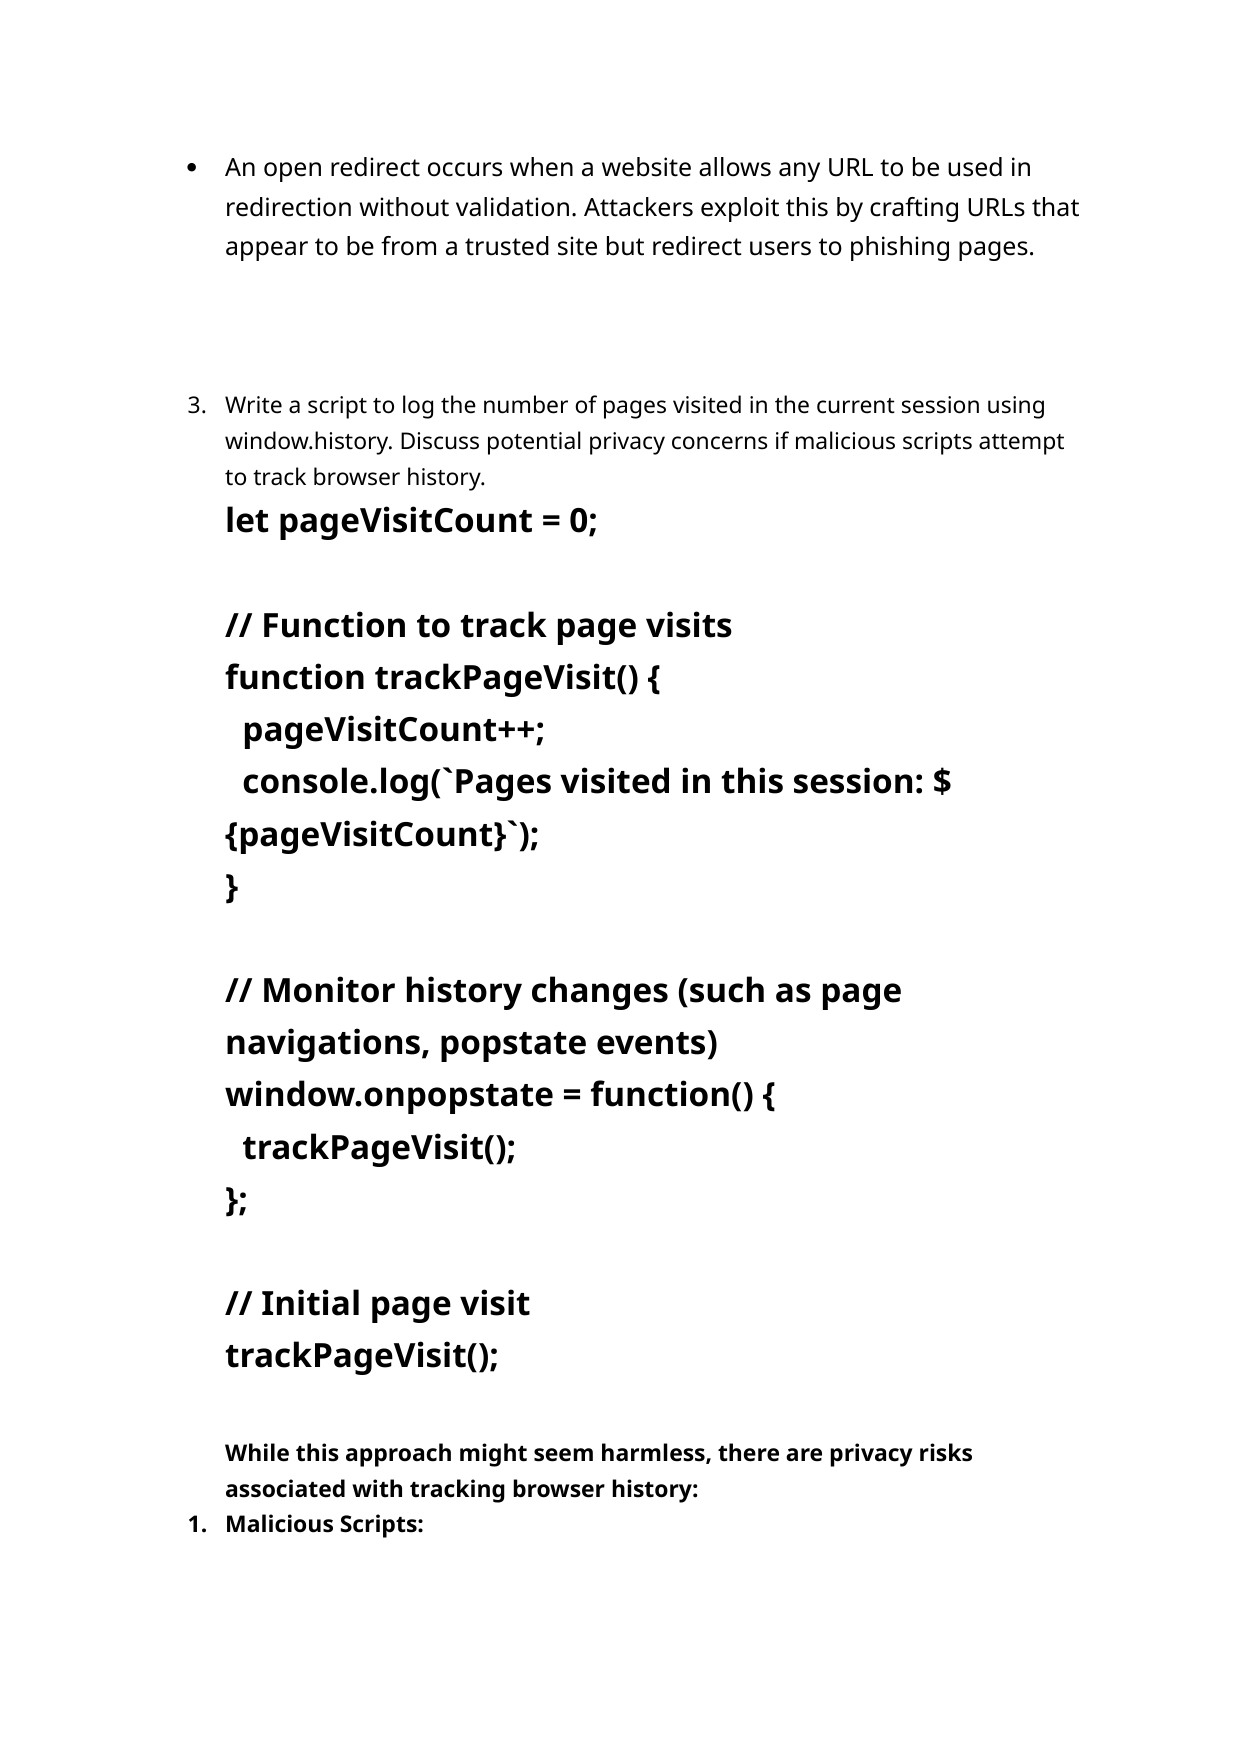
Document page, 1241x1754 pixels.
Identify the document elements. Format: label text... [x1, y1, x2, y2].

list While this approach might seem harmless, there are privacy risks associated with tracking browser history: [225, 1437, 1090, 1504]
list }; [225, 1176, 1090, 1221]
list console.log(`Pages visited in this session: ${pageVisitCount}`); [225, 758, 1090, 856]
list An open redirect occurs when a website allows any URL to be used in redirection without validation. Attackers exploit this by crafting URLs that appear to be from a trusted site but redirect users to phishing pages. [187, 150, 1090, 262]
list } [225, 862, 1090, 908]
list let pageVisitCount = 0; [225, 497, 1090, 543]
list // Initial page visit [225, 1280, 1090, 1325]
list // Monitor history changes (such as page navigations, popstate events) [225, 967, 1090, 1064]
list pageVisitCount++; [225, 706, 1090, 751]
list Malicious Scripts: [187, 1508, 1090, 1540]
list // Function to track page visits [225, 602, 1090, 647]
list trackPageVisit(); [225, 1123, 1090, 1169]
list function trackPageVisit() { [225, 654, 1090, 699]
list window.onpopstate = function() { [225, 1071, 1090, 1117]
list trackPageVisit(); [225, 1332, 1090, 1378]
list Write a script to log the number of pages visited in the current session using window.history. Discuss potential privacy concerns if malicious scripts attempt to track browser history. [187, 389, 1090, 492]
